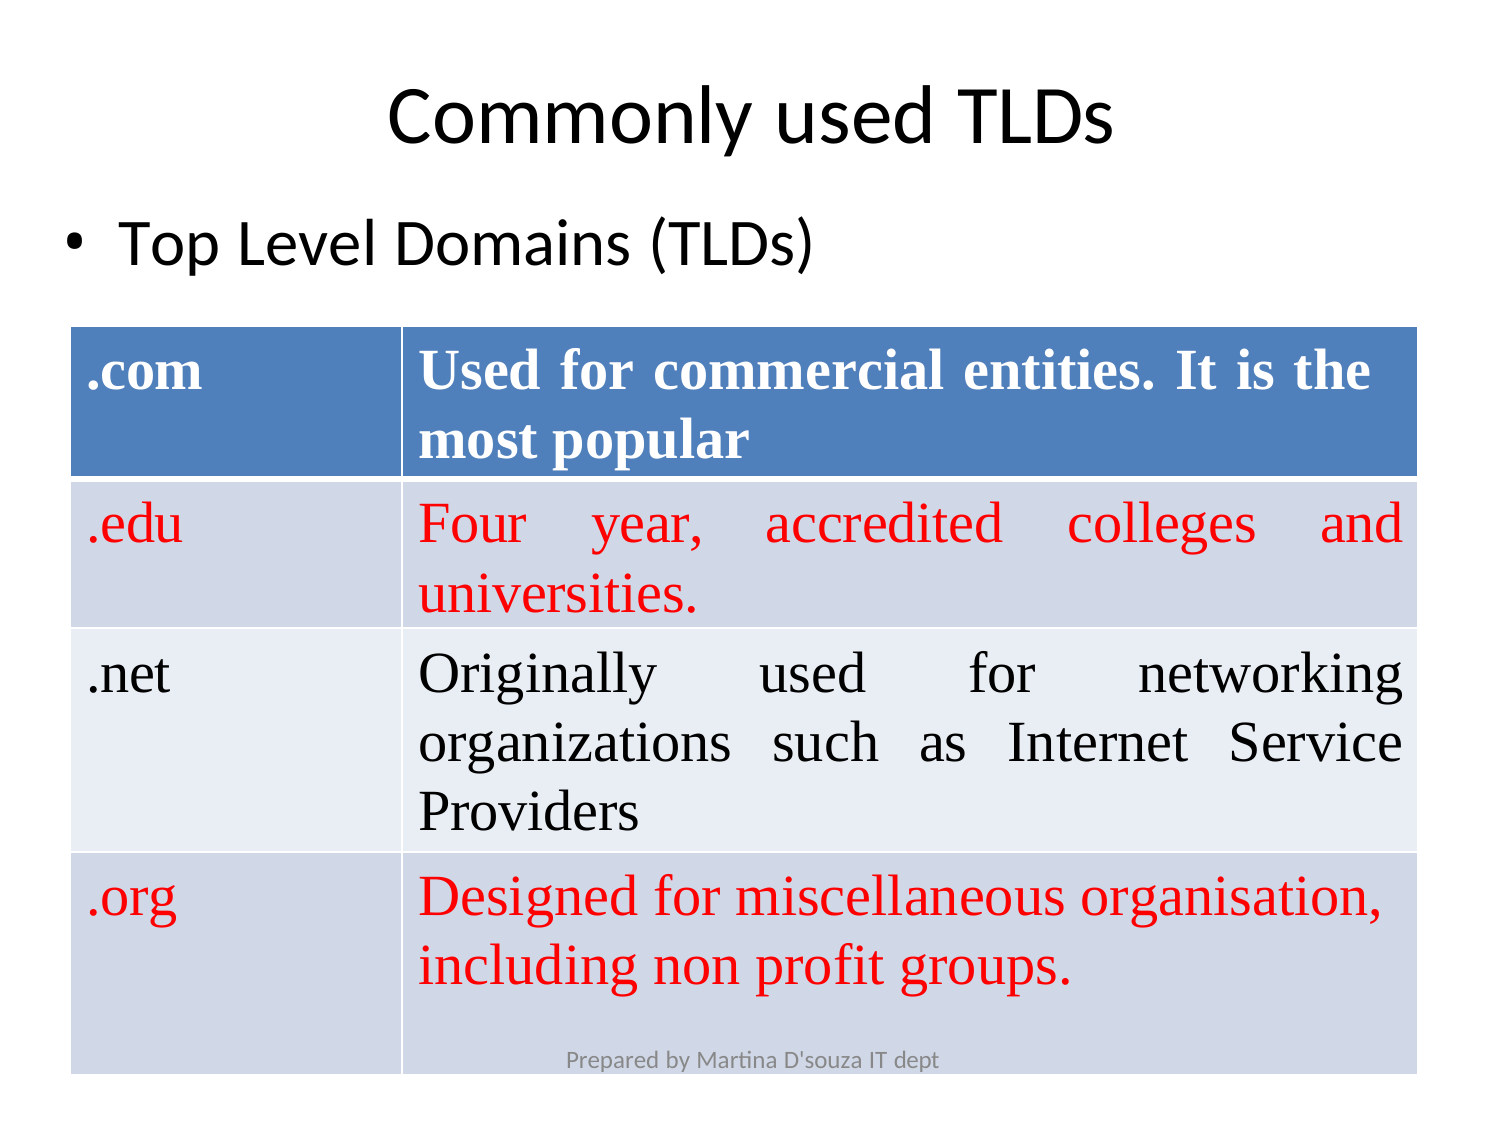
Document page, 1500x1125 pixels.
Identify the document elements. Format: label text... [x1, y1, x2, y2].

table_cell Designed for miscellaneous organisation, including non profit groups. Prepared by Martina D'souza IT dept [403, 853, 1417, 1074]
table_cell .edu [71, 482, 401, 627]
list Top Level Domains (TLDs) [62, 194, 1500, 285]
table_cell Four year, accredited colleges and universities. [403, 482, 1417, 627]
subtitle Commonly used TLDs [388, 69, 1500, 162]
table_header .com [71, 327, 401, 476]
table_header Used for commercial entities. It is the most popular [403, 327, 1417, 476]
table_cell .org [71, 853, 401, 1074]
table_cell .net [71, 629, 401, 851]
table_cell Originally used for networking organizations such as Internet Service Providers [403, 629, 1417, 851]
